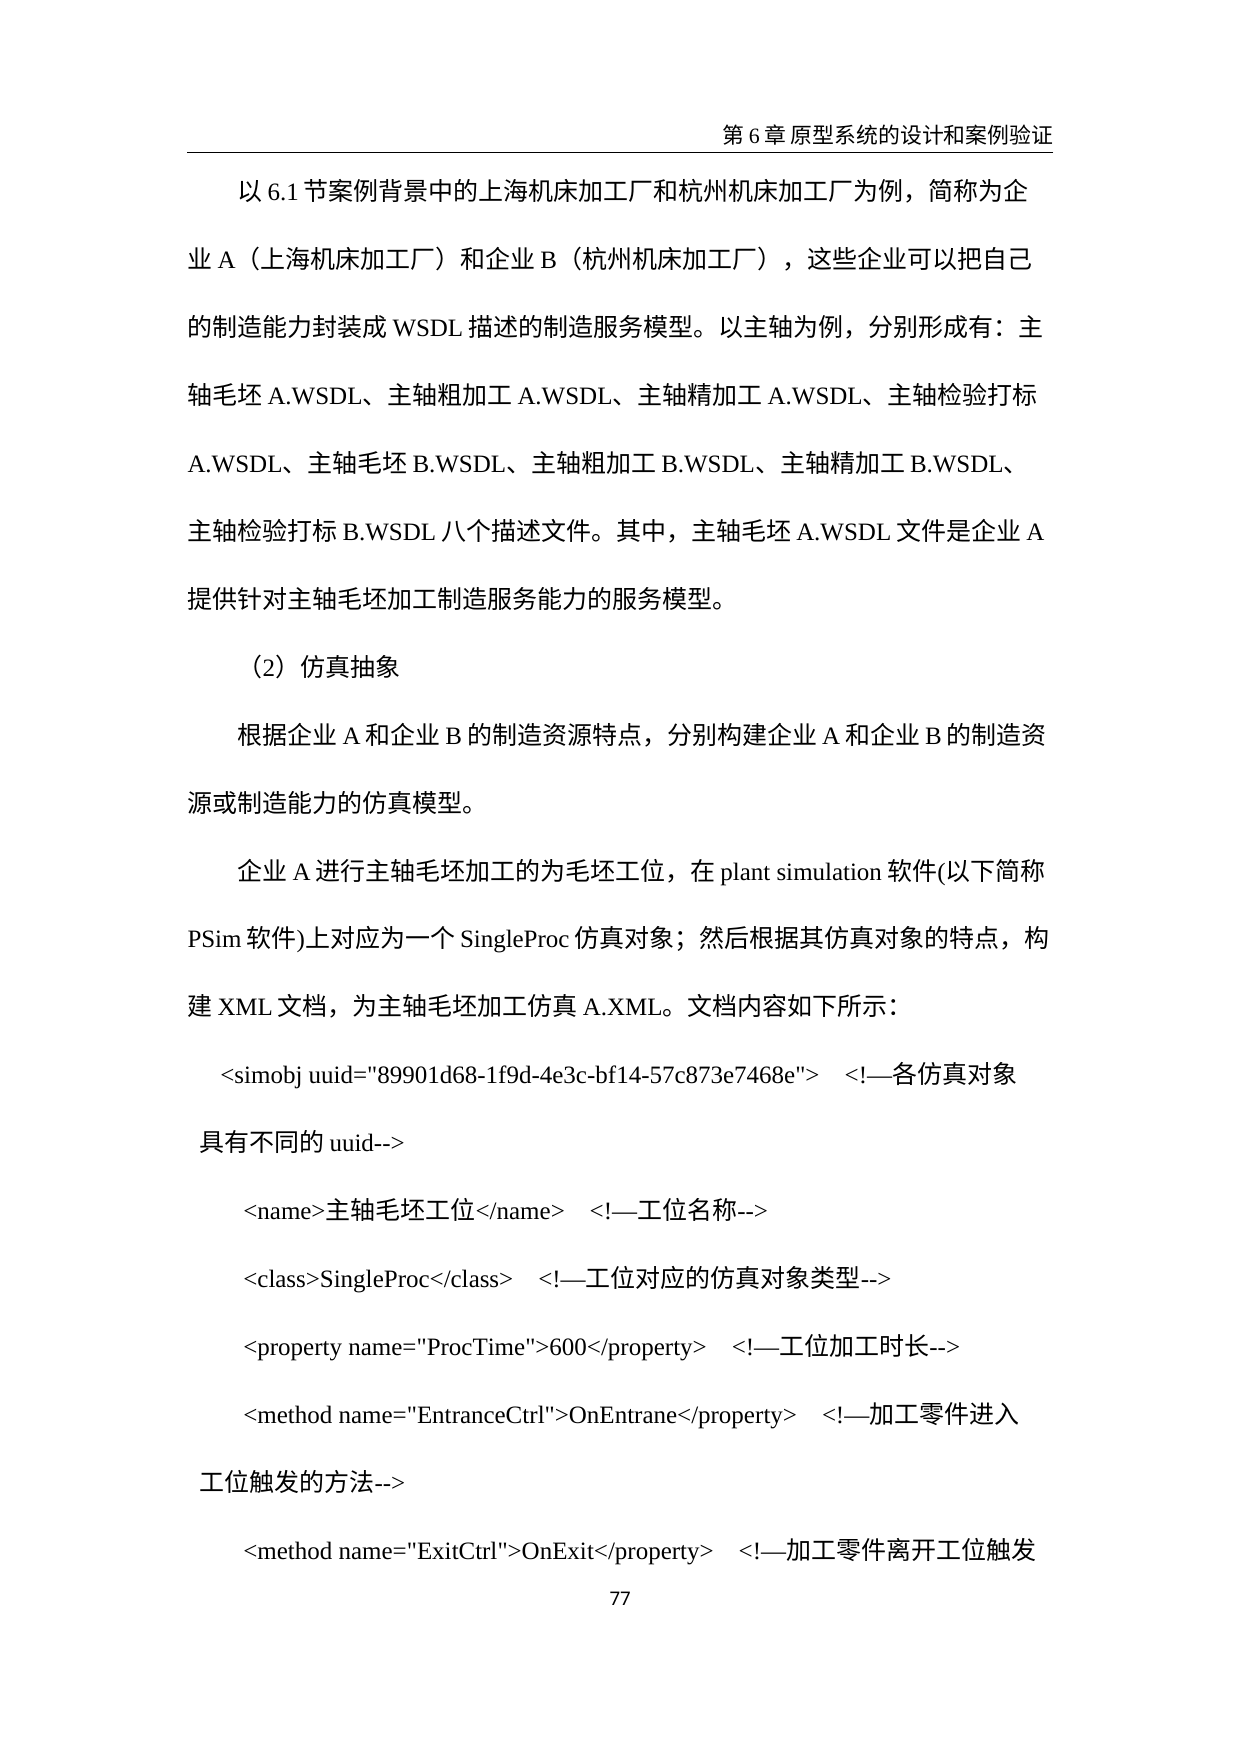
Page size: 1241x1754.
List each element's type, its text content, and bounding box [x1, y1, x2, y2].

text 企业A进行主轴毛坯加工的为毛坯工位，在plant simulation软件(以下简称PSim软件)上对应为一个SingleProc仿真对象；然后根据其仿真对象的特点，构建XML文档，为主轴毛坯加工仿真A.XML。文档内容如下所示： [187, 835, 1053, 1039]
text （2）仿真抽象 [187, 631, 1053, 699]
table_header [188, 1039, 1052, 1582]
text 根据企业A和企业B的制造资源特点，分别构建企业A和企业B的制造资源或制造能力的仿真模型。 [187, 699, 1053, 835]
text 以6.1节案例背景中的上海机床加工厂和杭州机床加工厂为例，简称为企业A（上海机床加工厂）和企业B（杭州机床加工厂），这些企业可以把自己的制造能力封装成WSDL描述的制造服务模型。以主轴为例，分别形成有：主轴毛坯A.WSDL、主轴粗加工A.WSDL、主轴精加工A.WSDL、主轴检验打标A.WSDL、主轴毛坯B.WSDL、主轴粗加工B.WSDL、主轴精加工B.WSDL、主轴检验打标B.WSDL八个描述文件。其中，主轴毛坯A.WSDL文件是企业A提供针对主轴毛坯加工制造服务能力的服务模型。 [187, 156, 1053, 631]
